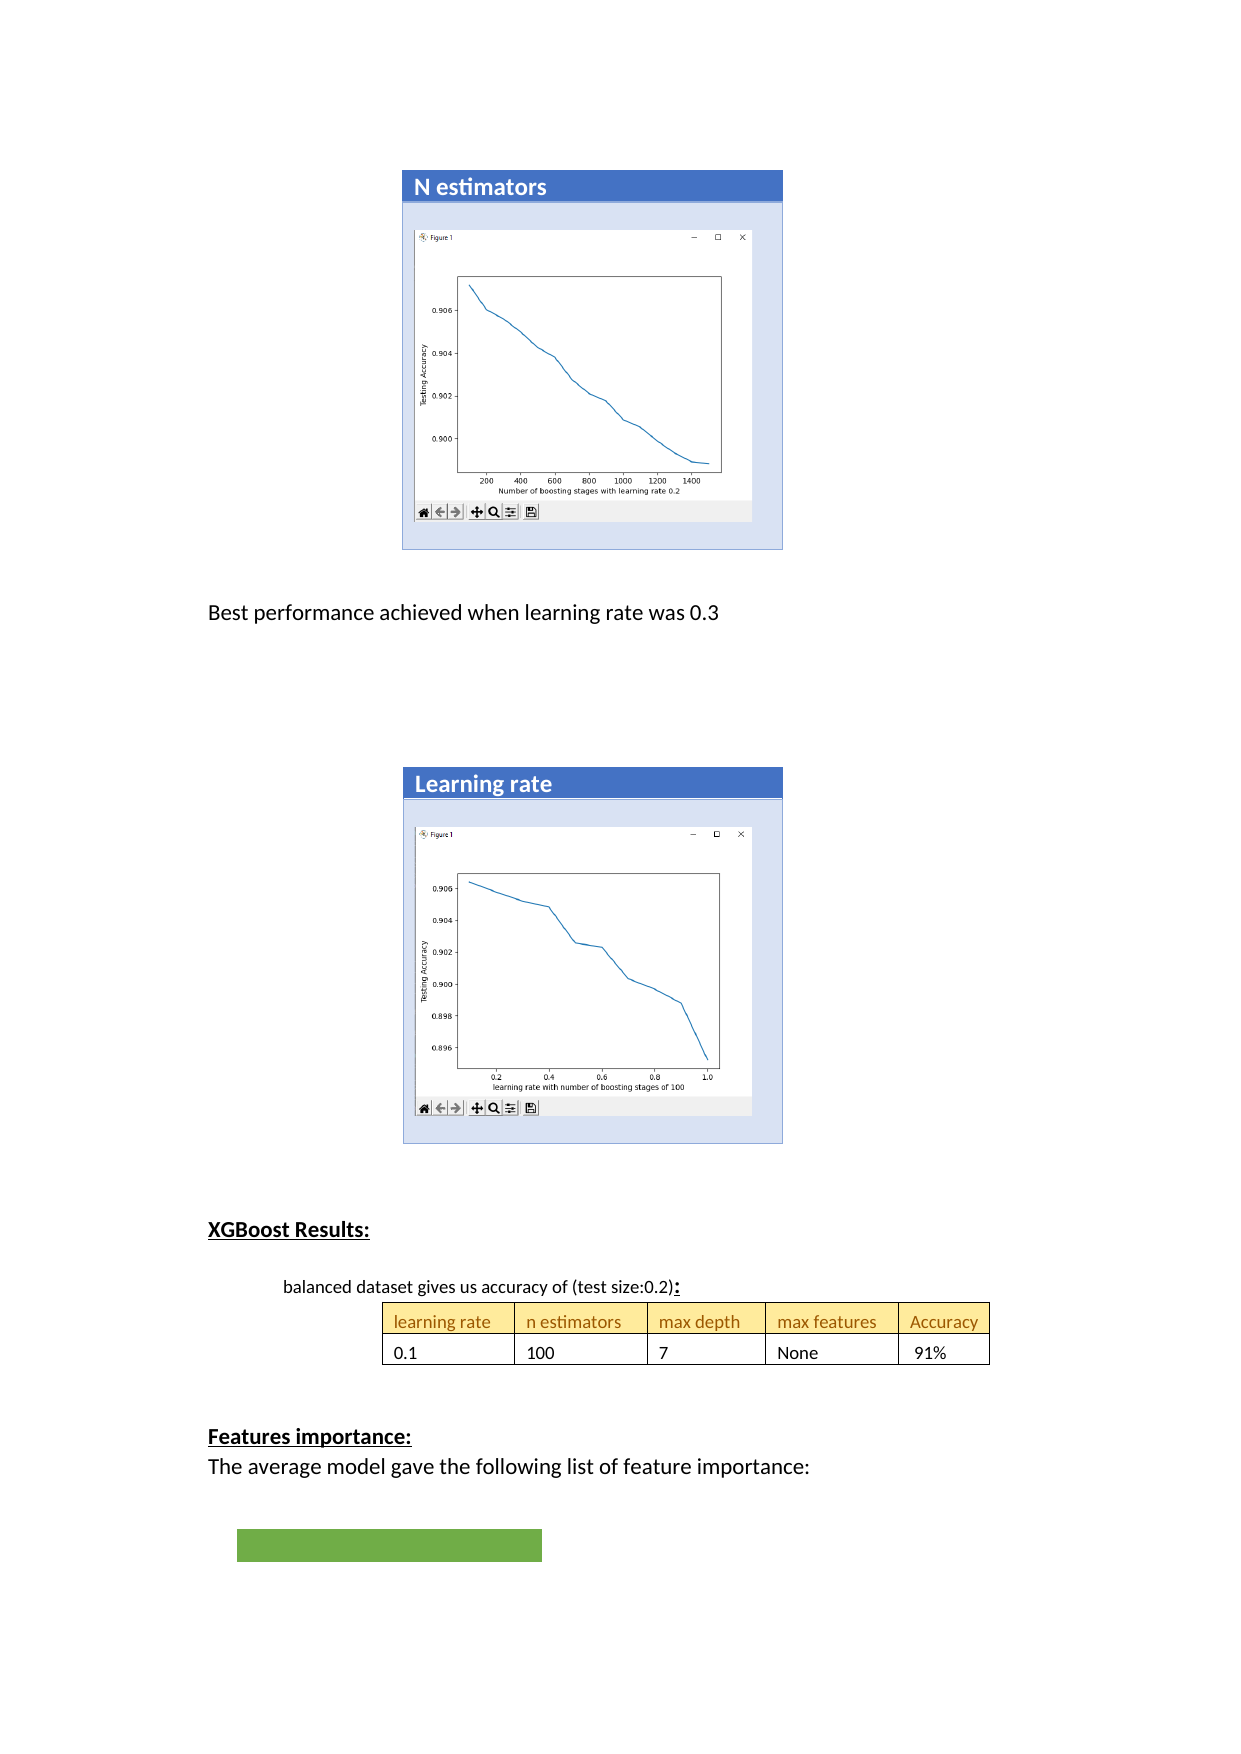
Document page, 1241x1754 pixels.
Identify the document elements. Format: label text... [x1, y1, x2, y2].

table_header Accuracy [899, 1303, 989, 1333]
text XGBoost Results: [208, 1215, 1053, 1243]
picture [413, 230, 753, 522]
table_header N estimators [403, 171, 782, 201]
table_cell 7 [648, 1334, 765, 1364]
list Features importance: [208, 1422, 1053, 1450]
table_cell [404, 800, 782, 1143]
table_header [238, 1530, 541, 1561]
list balanced dataset gives us accuracy of (test size:0.2): [283, 1271, 1053, 1299]
text Best performance achieved when learning rate was 0.3 [208, 598, 1053, 626]
table_header max depth [648, 1303, 765, 1333]
table_header n estimators [515, 1303, 647, 1333]
table_header max features [766, 1303, 898, 1333]
table_cell 100 [515, 1334, 647, 1364]
table_cell 0.1 [383, 1334, 514, 1364]
table_cell [403, 203, 782, 549]
table_header Learning rate [404, 768, 782, 798]
picture [414, 827, 752, 1116]
table_header learning rate [383, 1303, 514, 1333]
list The average model gave the following list of feature importance: [208, 1452, 1053, 1480]
table_cell None [766, 1334, 898, 1364]
table_cell 91% [899, 1334, 989, 1364]
